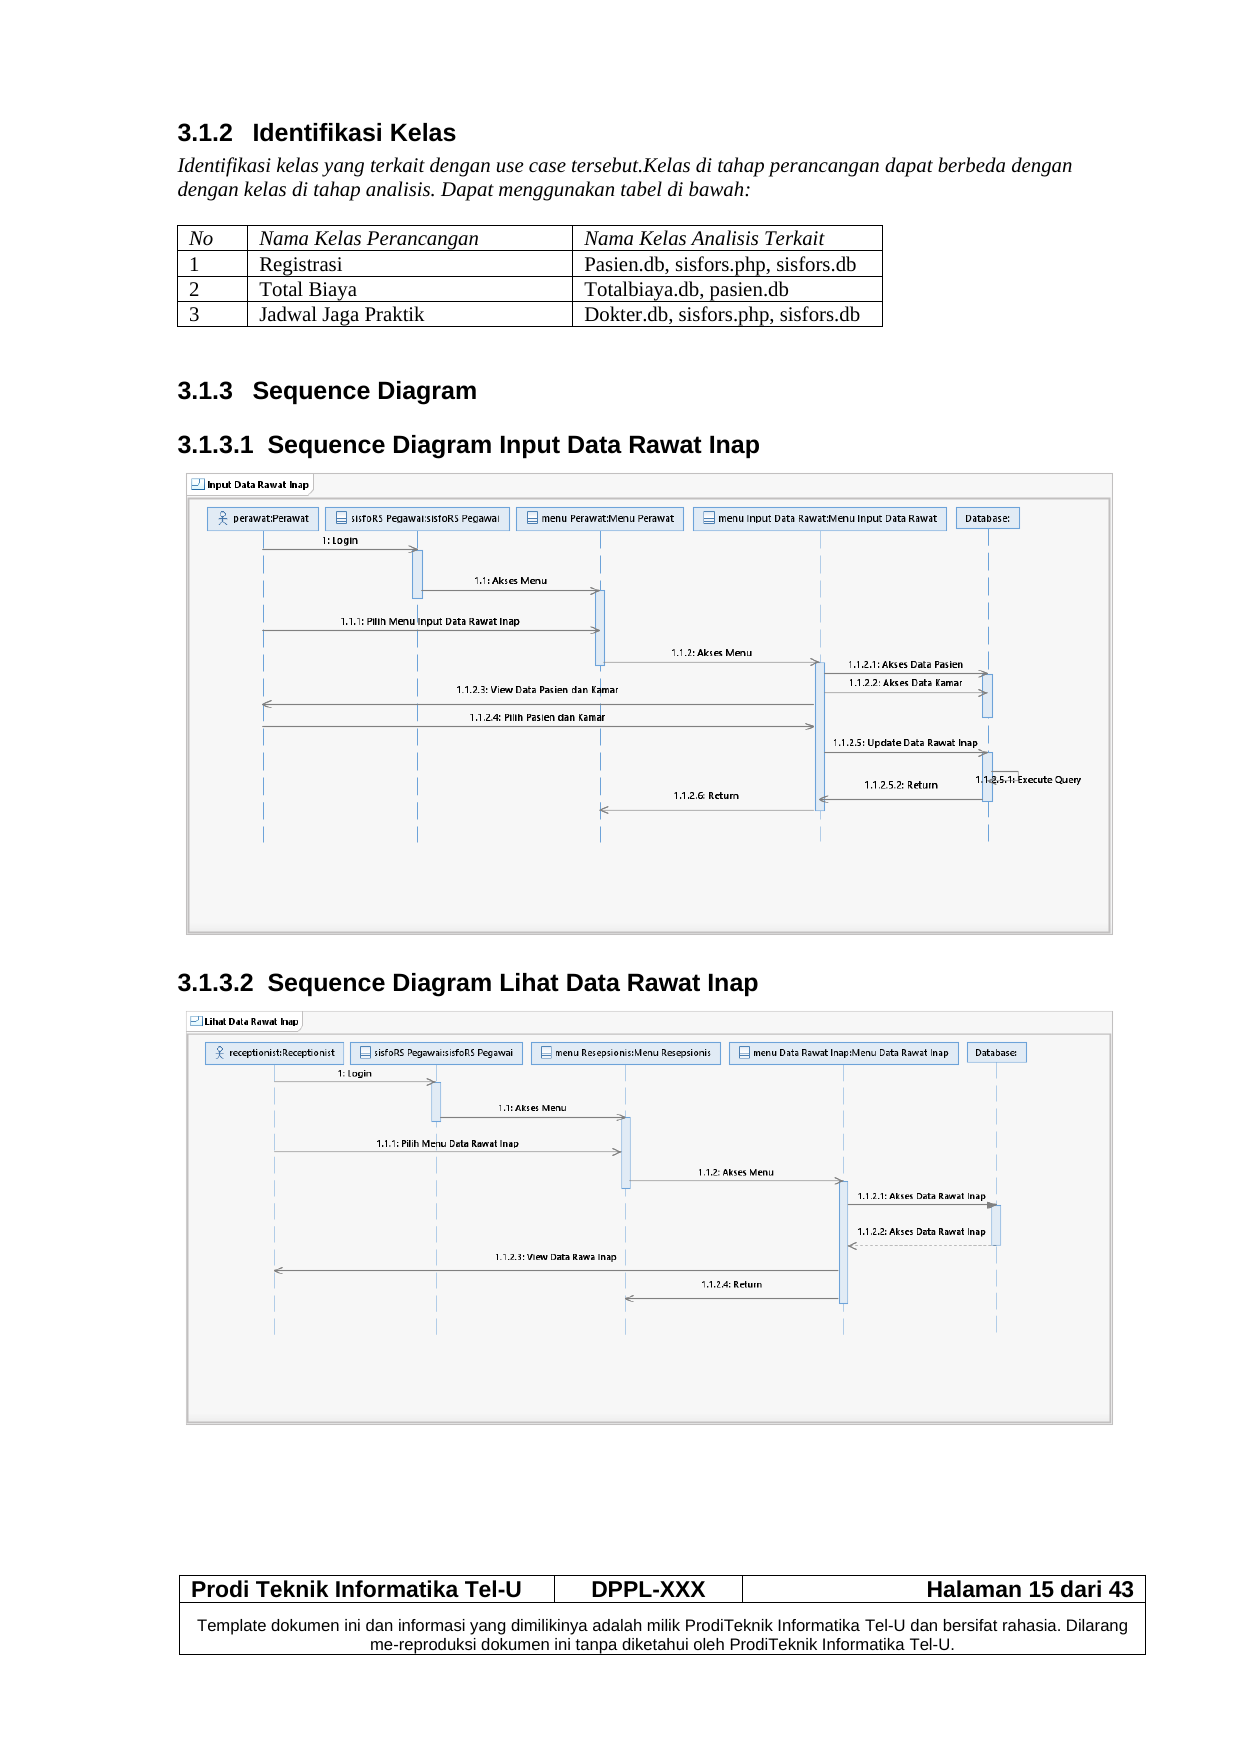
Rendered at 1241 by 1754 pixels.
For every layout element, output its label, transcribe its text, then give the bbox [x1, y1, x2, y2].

table_cell Dokter.db, sisfors.php, sisfors.db [573, 302, 882, 326]
subtitle Sequence Diagram Lihat Data Rawat Inap [177, 968, 1122, 996]
picture [177, 464, 1121, 943]
table_cell Totalbiaya.db, pasien.db [573, 277, 882, 301]
table_header Nama Kelas Analisis Terkait [573, 226, 882, 250]
table_cell Total Biaya [248, 277, 572, 301]
table_header No [178, 226, 247, 250]
table_cell Registrasi [248, 251, 572, 276]
table_header Nama Kelas Perancangan [248, 226, 572, 250]
table_cell 2 [178, 277, 247, 301]
table_cell 1 [178, 251, 247, 276]
text Identifikasi kelas yang terkait dengan use case tersebut.Kelas di tahap perancangan dapat berbeda dengan dengan kelas di tahap analisis. Dapat menggunakan tabel di bawah: [177, 153, 1122, 201]
subtitle Sequence Diagram [177, 376, 1122, 404]
table_cell 3 [178, 302, 247, 326]
table_cell Jadwal Jaga Praktik [248, 302, 572, 326]
subtitle Sequence Diagram Input Data Rawat Inap [177, 429, 1122, 458]
table_cell Pasien.db, sisfors.php, sisfors.db [573, 251, 882, 276]
picture [177, 1002, 1121, 1433]
subtitle Identifikasi Kelas [177, 118, 1122, 147]
